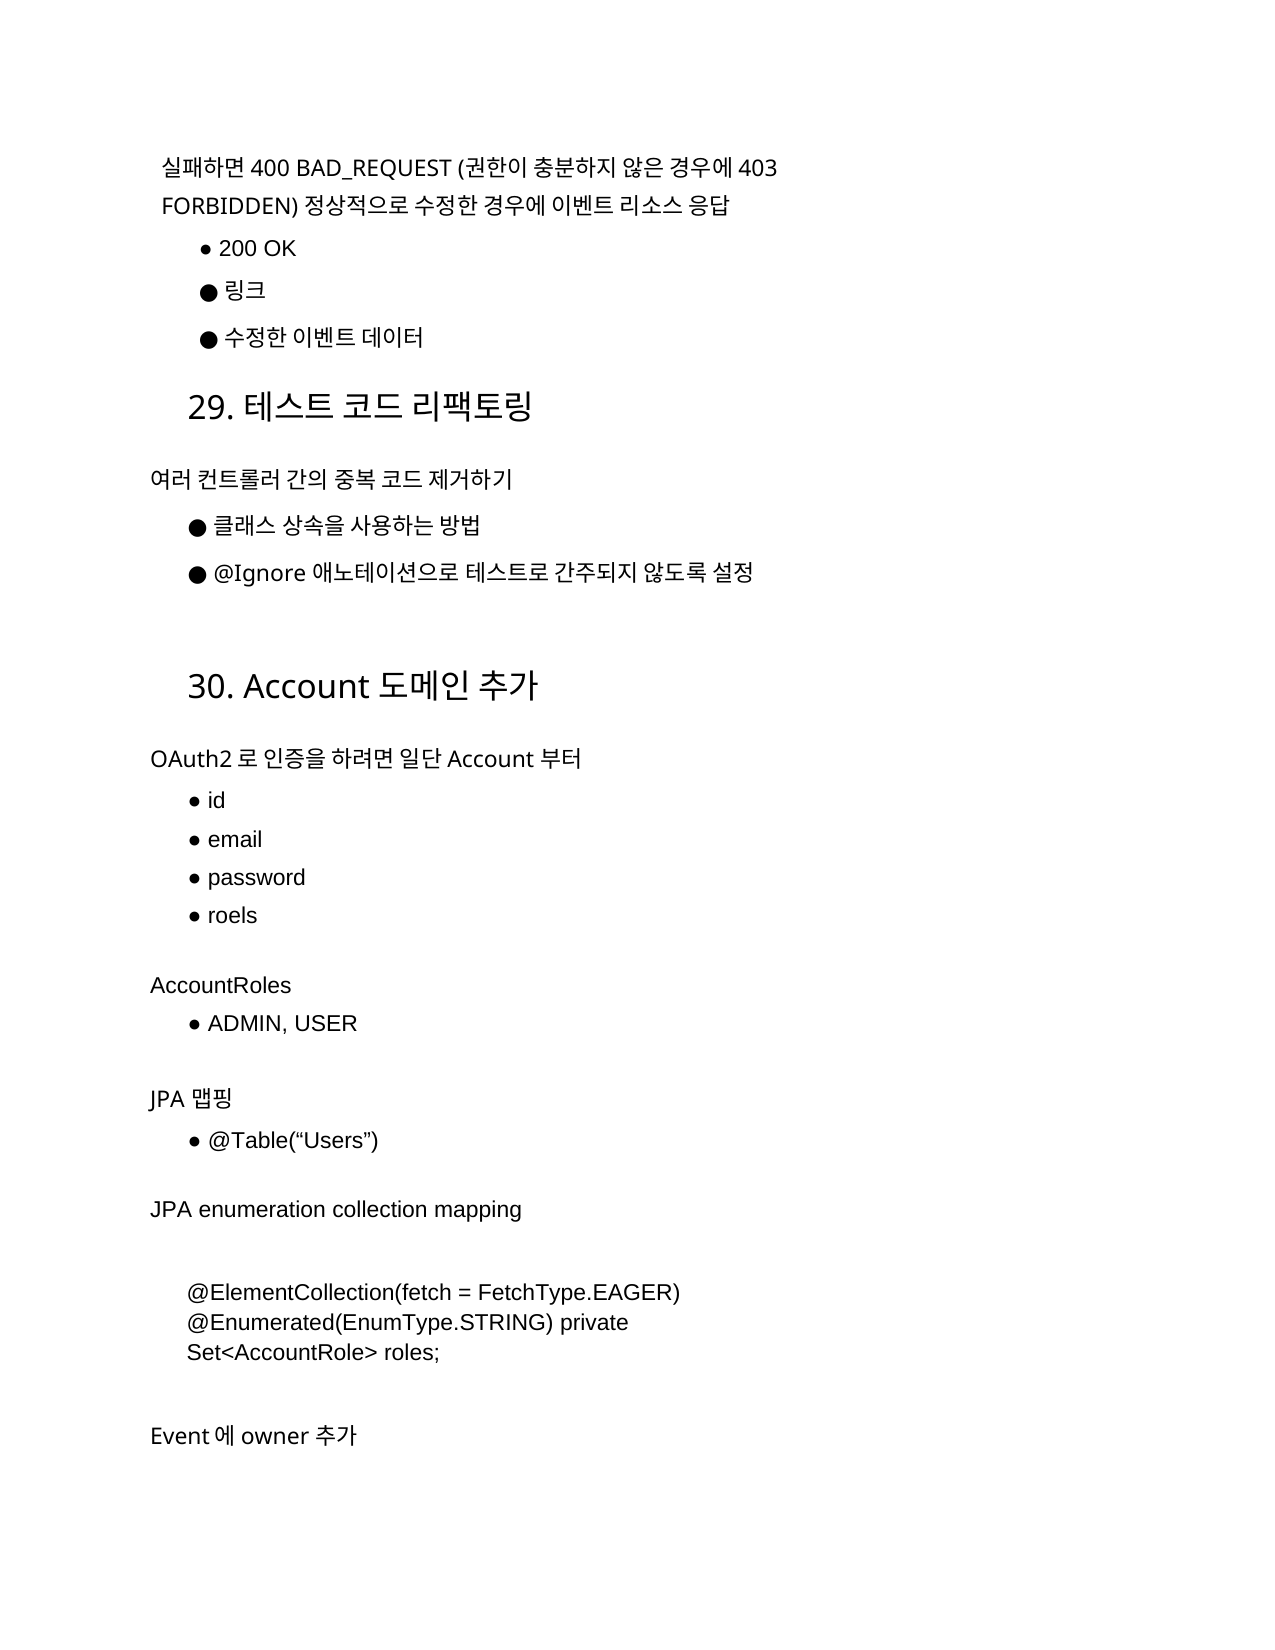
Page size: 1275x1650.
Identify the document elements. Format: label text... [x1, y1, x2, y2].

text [161, 150, 876, 222]
text ● @Ignore 애노테이션으로 테스트로 간주되지 않도록 설정 [187, 554, 838, 588]
text 30. Account 도메인 추가 [187, 660, 602, 708]
text ● 링크 [198, 273, 316, 306]
text ● id [187, 787, 277, 813]
text ● @Table(“Users”) [187, 1127, 429, 1153]
text JPA enumeration collection mapping [150, 1196, 556, 1223]
text ● password [187, 864, 357, 890]
text JPA 맵핑 [150, 1081, 278, 1114]
text ● 수정한 이벤트 데이터 [198, 319, 488, 353]
text ● 200 OK [198, 234, 348, 261]
text Event에 owner 추가 [150, 1418, 386, 1452]
text @ElementCollection(fetch = FetchType.EAGER) @Enumerated(EnumType.STRING) private Set<AccountRole> roles; [186, 1279, 714, 1365]
text ● 클래스 상속을 사용하는 방법 [187, 508, 553, 542]
text 29. 테스트 코드 리팩토링 [187, 381, 615, 429]
text OAuth2로 인증을 하려면 일단 Account 부터 [150, 741, 628, 774]
text 여러 컨트롤러 간의 중복 코드 제거하기 [150, 462, 582, 495]
text ● ADMIN, USER [187, 1010, 409, 1037]
text ● email [187, 826, 313, 852]
text AccountRoles [150, 972, 325, 998]
text ● roels [187, 902, 308, 929]
